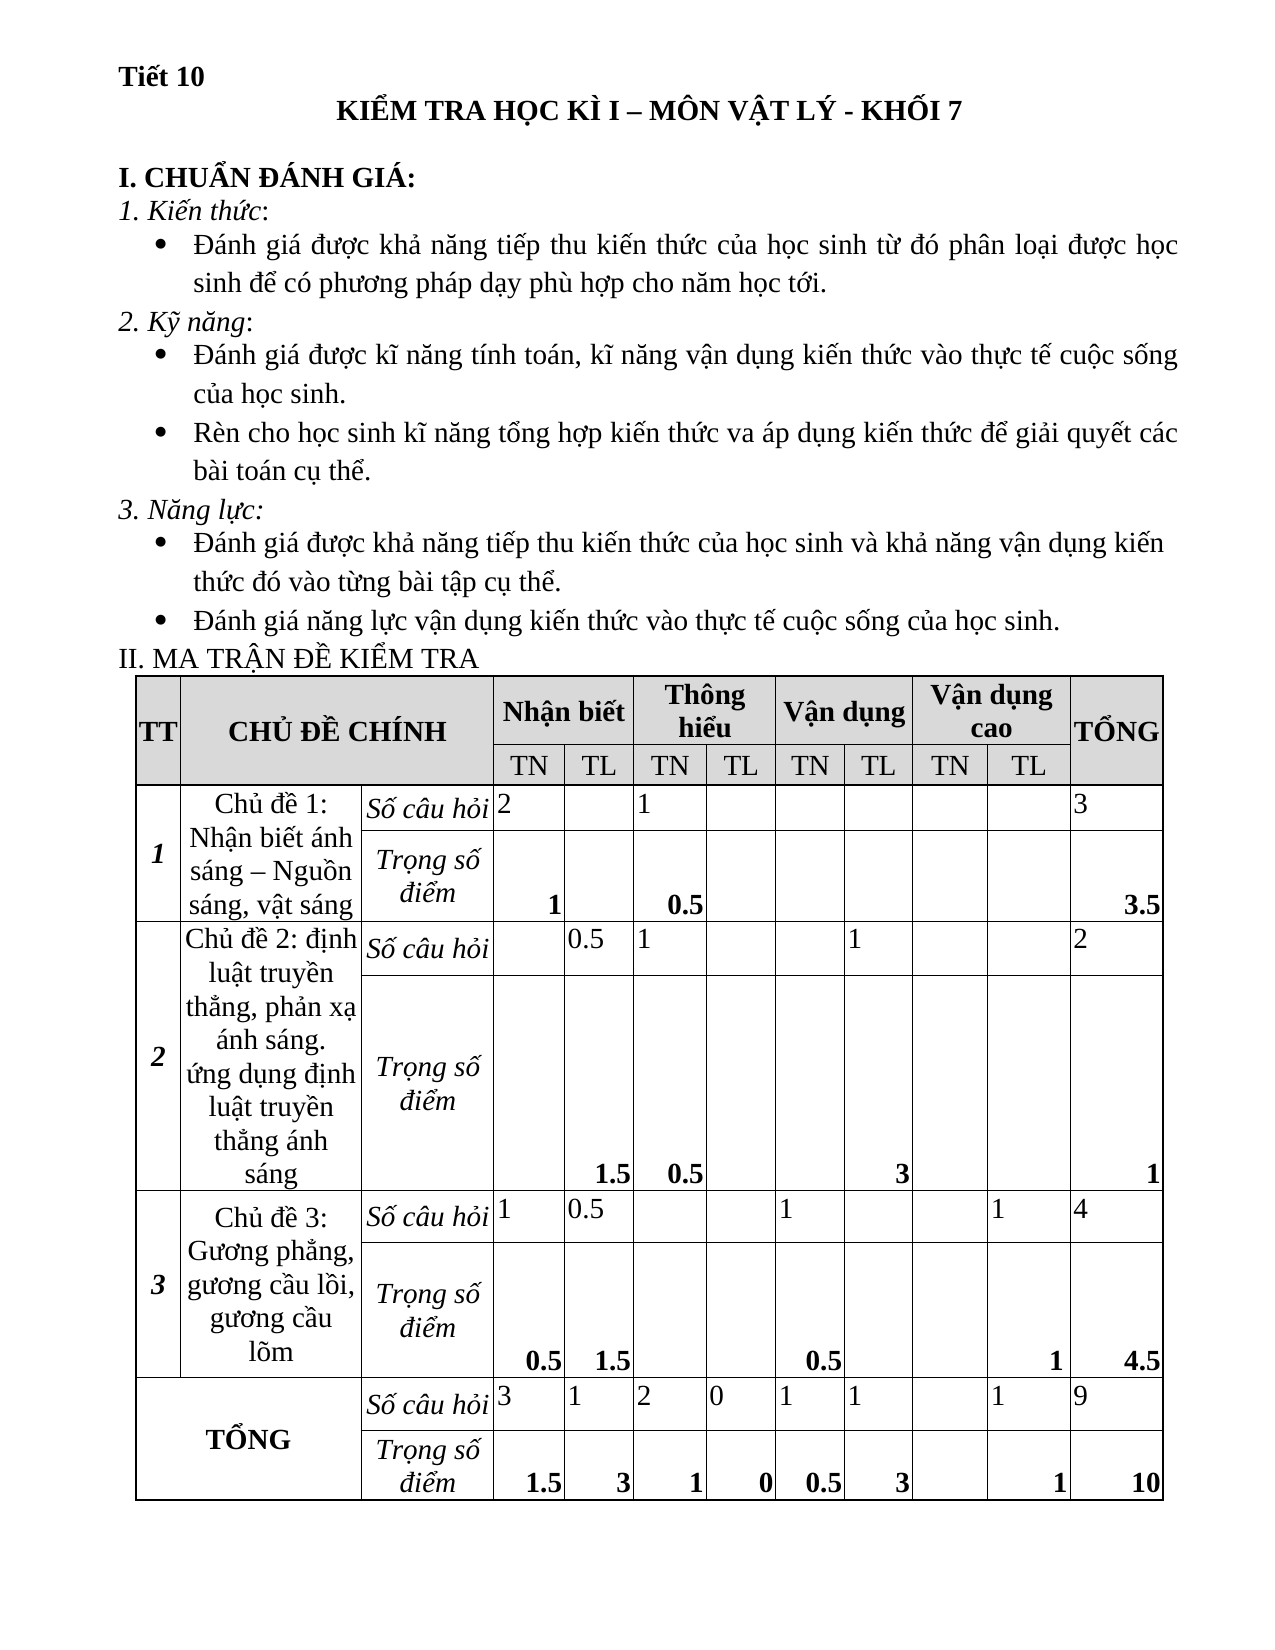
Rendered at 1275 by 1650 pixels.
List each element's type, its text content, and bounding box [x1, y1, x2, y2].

text 2. Kỹ năng: [118, 304, 1181, 337]
table_cell 2 [137, 922, 180, 1190]
table_cell 3 [137, 1191, 180, 1377]
table_cell 1.5 [565, 976, 633, 1190]
table_cell [913, 1431, 987, 1499]
table_cell 2 [634, 1378, 706, 1430]
table_cell 3 [845, 1431, 912, 1499]
table_cell 2 [494, 786, 564, 829]
table_cell Chủ đề 1: Nhận biết ánh sáng – Nguồn sáng, vật sáng [181, 786, 361, 921]
table_cell 0.5 [776, 1431, 844, 1499]
table_cell [988, 976, 1070, 1190]
table_cell 1 [988, 1191, 1070, 1242]
table_cell [565, 786, 633, 829]
table_cell [913, 1243, 987, 1377]
table_cell TN [913, 745, 987, 784]
table_cell 0.5 [494, 1243, 564, 1377]
table_cell [707, 786, 775, 829]
table_cell [845, 1243, 912, 1377]
table_header Vận dụng cao [913, 677, 1070, 744]
table_cell 0.5 [634, 976, 706, 1190]
table_cell 1 [845, 1378, 912, 1430]
table_cell 1 [1071, 976, 1162, 1190]
table_cell TL [845, 745, 912, 784]
table_cell [845, 786, 912, 829]
table_cell Trọng số điểm [362, 976, 493, 1190]
table_cell [845, 1191, 912, 1242]
table_cell Trọng số điểm [362, 1431, 493, 1499]
table_cell [988, 831, 1070, 921]
table_cell 1 [776, 1191, 844, 1242]
table_cell [707, 1243, 775, 1377]
text Tiết 10 [118, 59, 1181, 93]
text II. MA TRẬN ĐỀ KIỂM TRA [118, 641, 1181, 675]
table_cell 2 [1071, 922, 1162, 975]
table_cell 0.5 [776, 1243, 844, 1377]
table_cell [634, 1243, 706, 1377]
table_cell 3 [845, 976, 912, 1190]
table_cell [988, 922, 1070, 975]
table_cell [988, 786, 1070, 829]
table_header Vận dụng [776, 677, 912, 744]
table_cell [913, 976, 987, 1190]
list Đánh giá được khả năng tiếp thu kiến thức của học sinh và khả năng vận dụng kiến thức đó vào từng bài tập cụ thể. [156, 525, 1181, 598]
table_cell Số câu hỏi [362, 786, 493, 829]
table_cell 1 [137, 786, 180, 921]
table_cell TỔNG [137, 1378, 361, 1499]
table_cell [913, 1378, 987, 1430]
table_cell 1 [988, 1243, 1070, 1377]
table_cell [494, 922, 564, 975]
table_cell 1 [565, 1378, 633, 1430]
table_cell 1 [494, 1191, 564, 1242]
table_header TT [137, 677, 180, 784]
table_cell 1.5 [494, 1431, 564, 1499]
table_cell [776, 786, 844, 829]
table_cell Số câu hỏi [362, 1191, 493, 1242]
text I. CHUẨN ĐÁNH GIÁ: [118, 160, 1181, 193]
table_cell TN [634, 745, 706, 784]
text 3. Năng lực: [118, 492, 1181, 525]
table_cell [707, 831, 775, 921]
table_cell TL [565, 745, 633, 784]
table_cell 1 [634, 922, 706, 975]
table_cell [776, 922, 844, 975]
table_cell Số câu hỏi [362, 1378, 493, 1430]
table_header Thông hiểu [634, 677, 775, 744]
table_header Nhận biết [494, 677, 633, 744]
table_cell 0.5 [565, 1191, 633, 1242]
text KIỂM TRA HỌC KÌ I – MÔN VẬT LÝ - KHỐI 7 [118, 93, 1181, 126]
table_cell [913, 1191, 987, 1242]
table_cell 4.5 [1071, 1243, 1162, 1377]
table_cell Trọng số điểm [362, 831, 493, 921]
table_header CHỦ ĐỀ CHÍNH [181, 677, 493, 784]
table_cell 1 [988, 1378, 1070, 1430]
table_cell 3 [1071, 786, 1162, 829]
table_cell [913, 922, 987, 975]
table_cell [776, 976, 844, 1190]
table_cell 0.5 [565, 922, 633, 975]
table_cell 4 [1071, 1191, 1162, 1242]
table_cell 1 [494, 831, 564, 921]
table_cell 0 [707, 1378, 775, 1430]
table_cell TL [988, 745, 1070, 784]
table_cell [913, 831, 987, 921]
table_cell [707, 922, 775, 975]
table_cell [494, 976, 564, 1190]
table_cell Trọng số điểm [362, 1243, 493, 1377]
list Đánh giá được khả năng tiếp thu kiến thức của học sinh từ đó phân loại được học sinh để có phương pháp dạy phù hợp cho năm học tới. [156, 227, 1181, 299]
table_cell 1 [845, 922, 912, 975]
table_cell 1 [776, 1378, 844, 1430]
table_cell [707, 976, 775, 1190]
table_cell [776, 831, 844, 921]
table_cell [845, 831, 912, 921]
table_cell 10 [1071, 1431, 1162, 1499]
table_cell 3.5 [1071, 831, 1162, 921]
table_cell TN [494, 745, 564, 784]
table_cell [634, 1191, 706, 1242]
list Đánh giá được kĩ năng tính toán, kĩ năng vận dụng kiến thức vào thực tế cuộc sống của học sinh. [156, 337, 1181, 410]
table_cell 9 [1071, 1378, 1162, 1430]
table_cell 3 [565, 1431, 633, 1499]
text 1. Kiến thức: [118, 193, 1181, 227]
table_cell Chủ đề 2: định luật truyền thẳng, phản xạ ánh sáng. ứng dụng định luật truyền thẳng ánh sáng [181, 922, 361, 1190]
list Rèn cho học sinh kĩ năng tổng hợp kiến thức va áp dụng kiến thức để giải quyết các bài toán cụ thể. [156, 415, 1181, 487]
table_cell 0.5 [634, 831, 706, 921]
table_cell [913, 786, 987, 829]
table_cell 1.5 [565, 1243, 633, 1377]
table_cell [707, 1191, 775, 1242]
table_cell 3 [494, 1378, 564, 1430]
list Đánh giá năng lực vận dụng kiến thức vào thực tế cuộc sống của học sinh. [156, 603, 1181, 636]
table_cell Chủ đề 3: Gương phẳng, gương cầu lồi, gương cầu lõm [181, 1191, 361, 1377]
table_cell 1 [634, 1431, 706, 1499]
table_cell TL [707, 745, 775, 784]
table_header TỔNG [1071, 677, 1162, 784]
table_cell Số câu hỏi [362, 922, 493, 975]
table_cell 0 [707, 1431, 775, 1499]
table_cell [565, 831, 633, 921]
table_cell 1 [634, 786, 706, 829]
table_cell 1 [988, 1431, 1070, 1499]
table_cell TN [776, 745, 844, 784]
